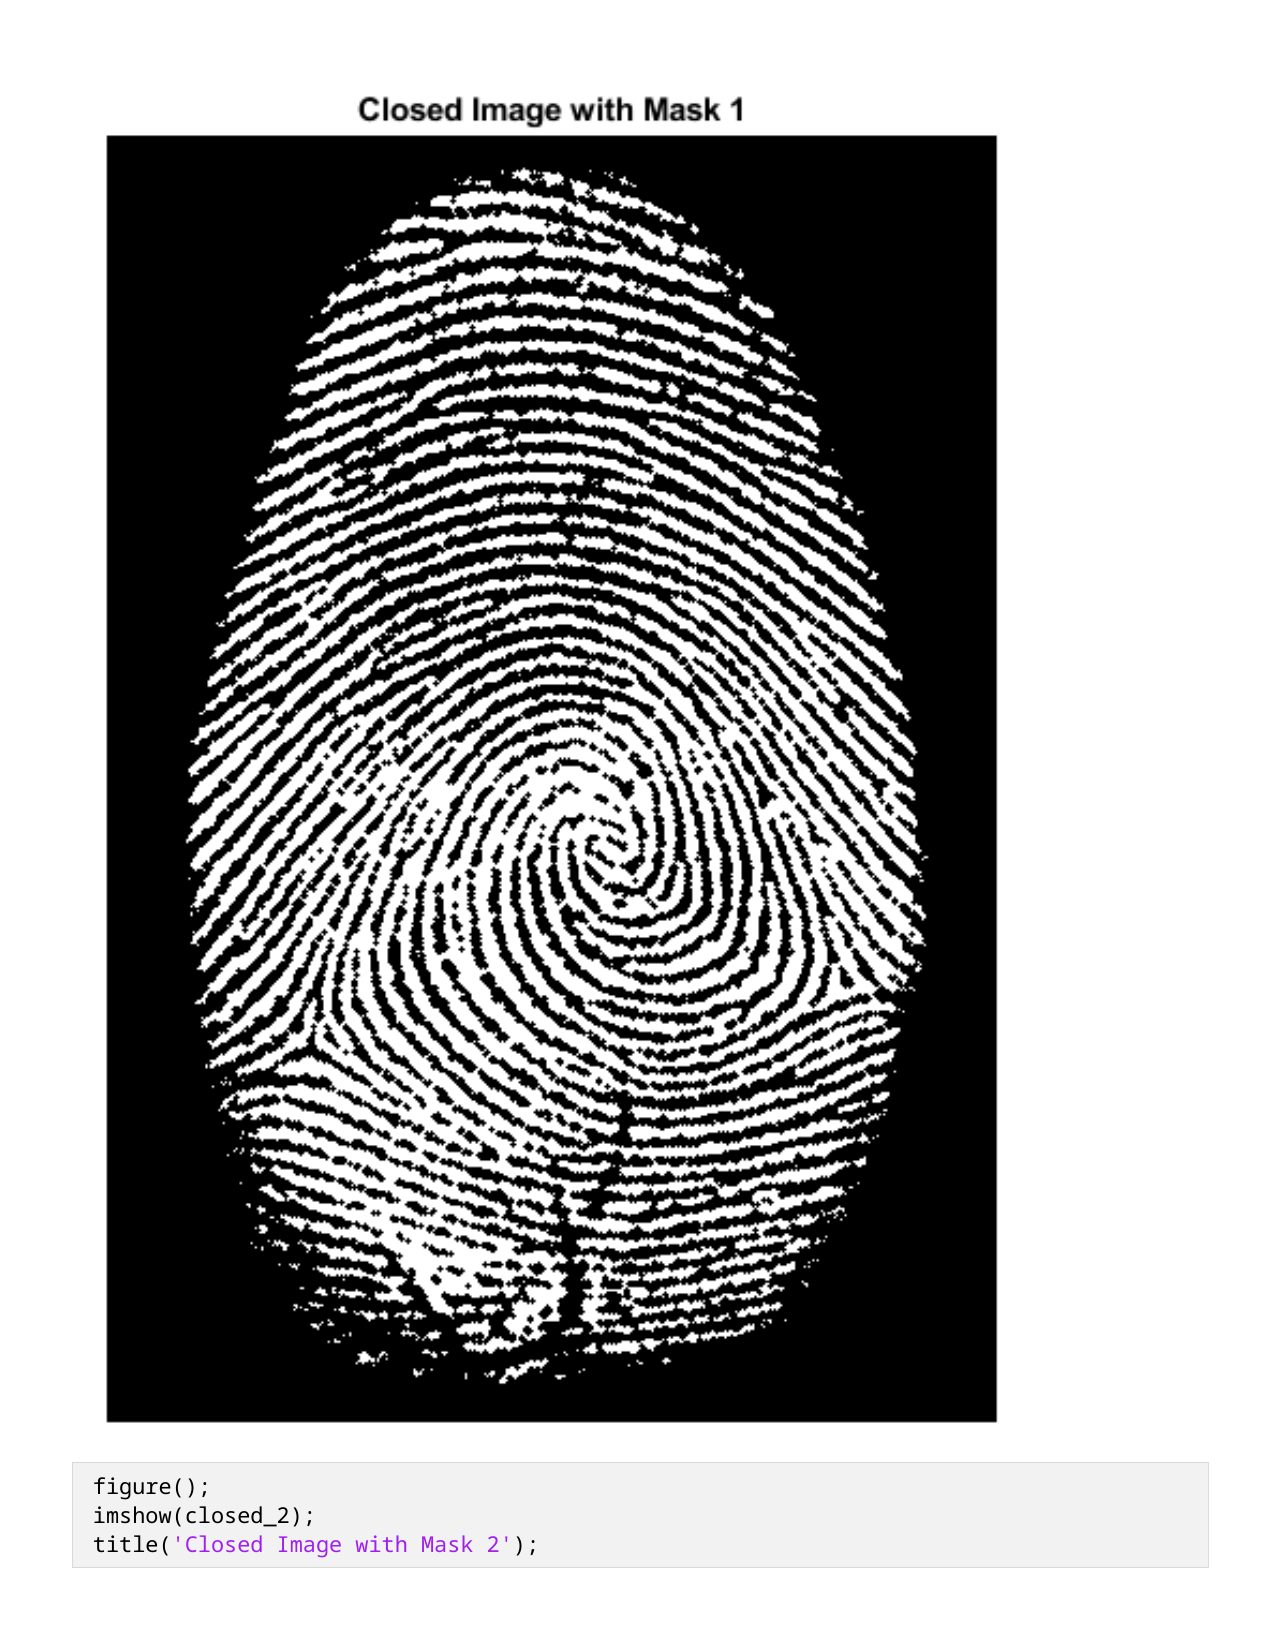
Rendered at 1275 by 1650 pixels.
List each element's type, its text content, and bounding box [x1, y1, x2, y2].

text title('Closed Image with Mask 2'); [73, 1520, 1208, 1567]
text imshow(closed_2); [73, 1491, 1208, 1520]
picture [75, 75, 1017, 1446]
text figure(); [73, 1463, 1208, 1491]
